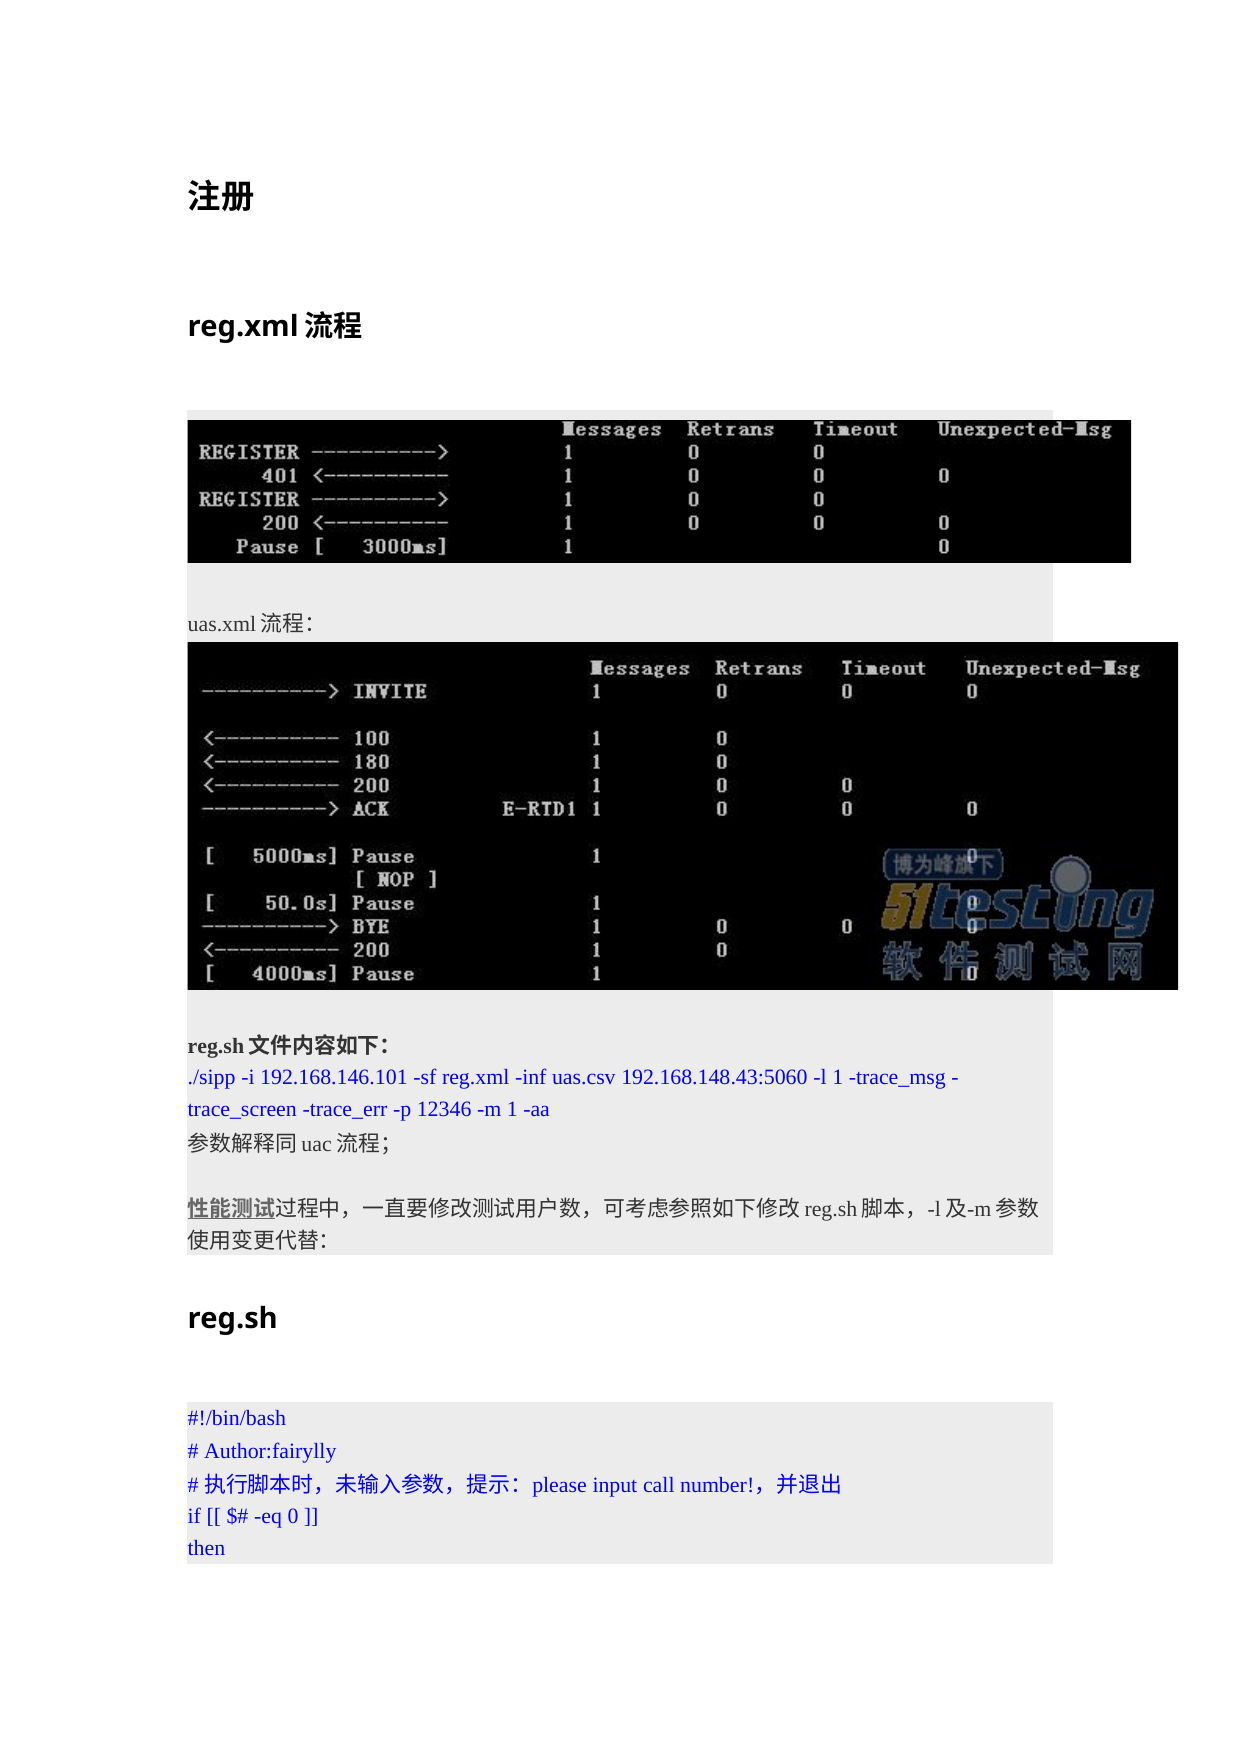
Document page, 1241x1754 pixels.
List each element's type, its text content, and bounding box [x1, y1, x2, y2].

text # 执行脚本时，未输入参数，提示：please input call number!，并退出 [187, 1467, 1053, 1499]
subtitle reg.xml流程 [187, 291, 1053, 356]
text reg.sh文件内容如下： [187, 1028, 1053, 1060]
text then [187, 1532, 1053, 1564]
picture [187, 642, 1179, 990]
subtitle reg.sh [187, 1284, 1053, 1349]
text 性能测试过程中，一直要修改测试用户数，可考虑参照如下修改reg.sh脚本，-l及-m参数使用变更代替： [187, 1190, 1053, 1255]
subtitle 注册 [187, 162, 1053, 227]
text # Author:fairylly [187, 1434, 1053, 1467]
text uas.xml流程： [187, 605, 1053, 638]
text #!/bin/bash [187, 1402, 1053, 1434]
picture [187, 420, 1132, 563]
text 参数解释同uac流程； [187, 1125, 1053, 1158]
text if [[ $# -eq 0 ]] [187, 1499, 1053, 1532]
text ./sipp -i 192.168.146.101 -sf reg.xml -inf uas.csv 192.168.148.43:5060 -l 1 -trace_msg -trace_screen -trace_err -p 12346 -m 1 -aa [187, 1060, 1053, 1125]
